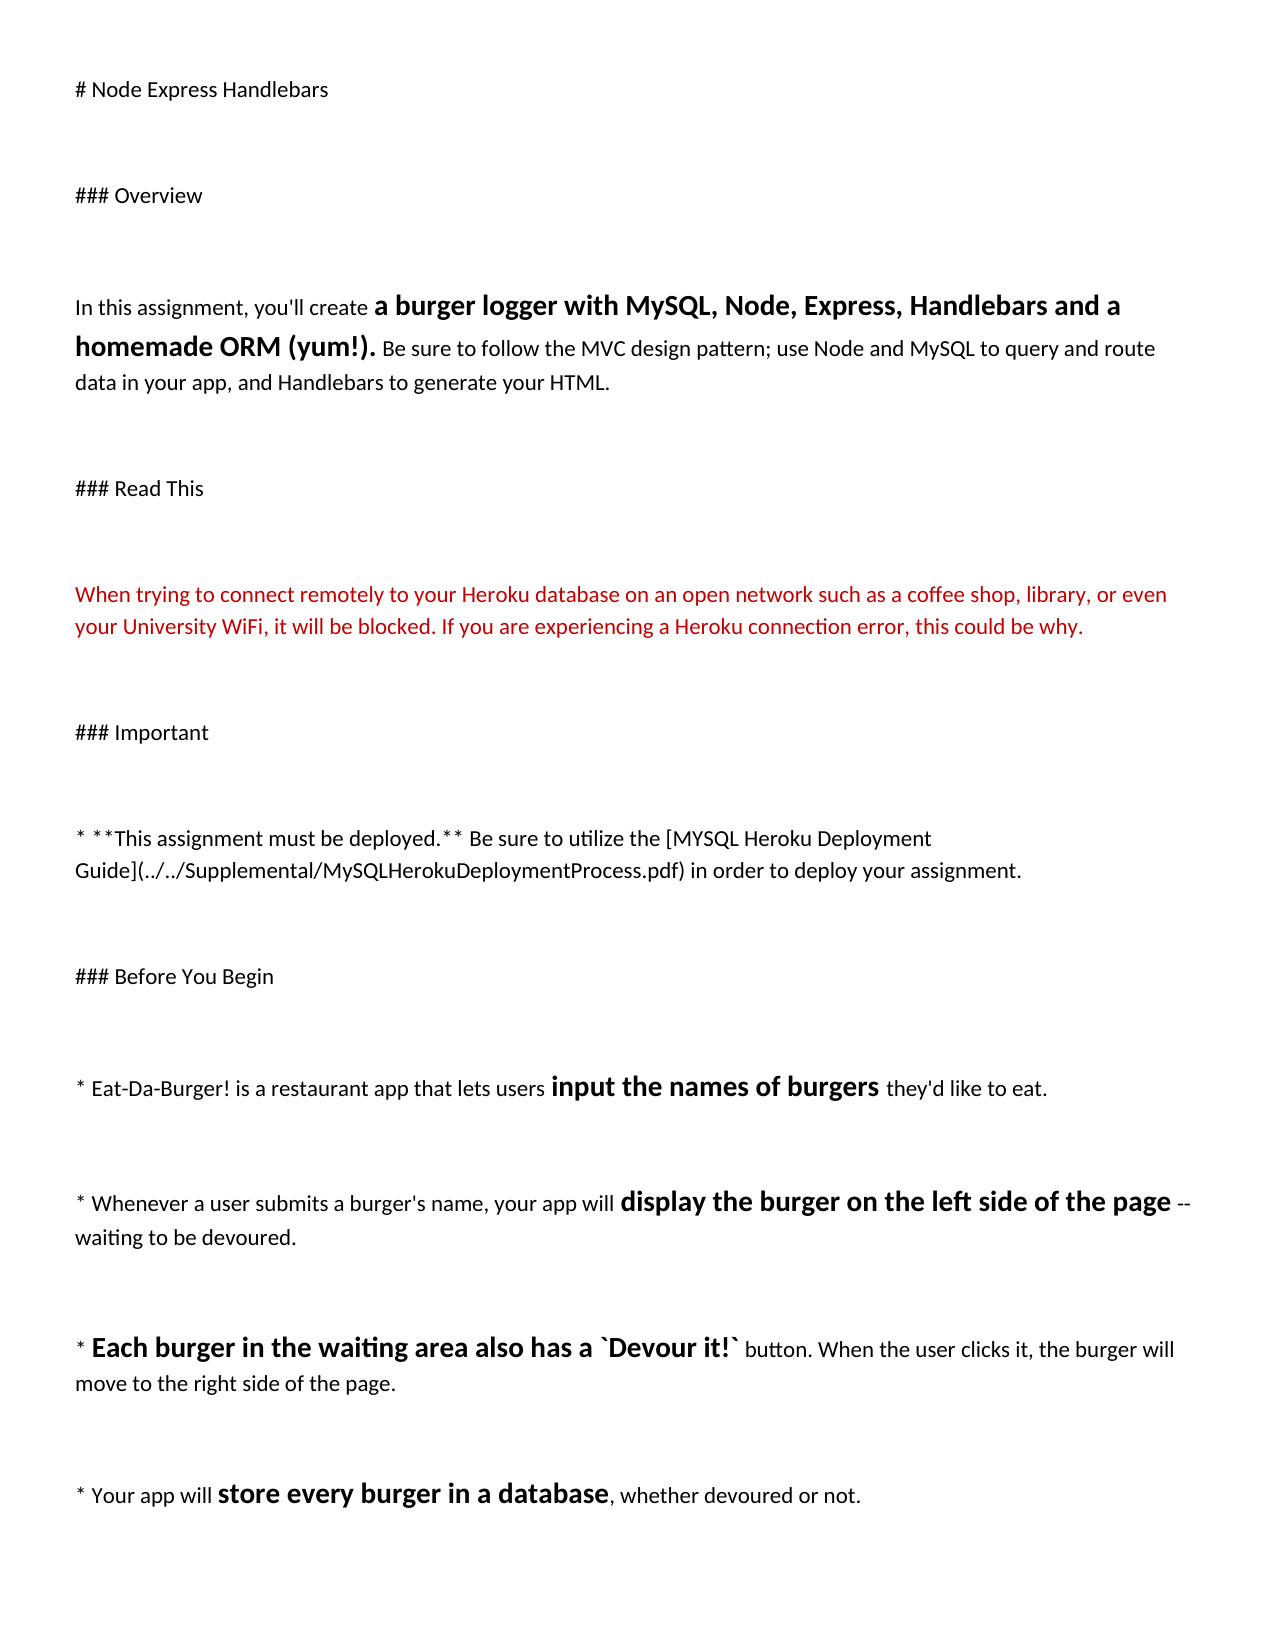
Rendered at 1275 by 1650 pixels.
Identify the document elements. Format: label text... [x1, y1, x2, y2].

text In this assignment, you'll create a burger logger with MySQL, Node, Express, Handlebars and a homemade ORM (yum!). Be sure to follow the MVC design pattern; use Node and MySQL to query and route data in your app, and Handlebars to generate your HTML. [75, 287, 1200, 396]
text * Each burger in the waiting area also has a `Devour it!` button. When the user clicks it, the burger will move to the right side of the page. [75, 1329, 1200, 1397]
text # Node Express Handlebars [75, 75, 1200, 103]
text ### Important [75, 718, 1200, 746]
text When trying to connect remotely to your Heroku database on an open network such as a coffee shop, library, or even your University WiFi, it will be blocked. If you are experiencing a Heroku connection error, this could be why. [75, 580, 1200, 640]
text * Eat-Da-Burger! is a restaurant app that lets users input the names of burgers they'd like to eat. [75, 1068, 1200, 1104]
text * Your app will store every burger in a database, whether devoured or not. [75, 1475, 1200, 1511]
text ### Overview [75, 181, 1200, 209]
text * Whenever a user submits a burger's name, your app will display the burger on the left side of the page -- waiting to be devoured. [75, 1183, 1200, 1251]
text ### Before You Begin [75, 962, 1200, 990]
text ### Read This [75, 474, 1200, 502]
text * **This assignment must be deployed.** Be sure to utilize the [MYSQL Heroku Deployment Guide](../../Supplemental/MySQLHerokuDeploymentProcess.pdf) in order to deploy your assignment. [75, 824, 1200, 884]
